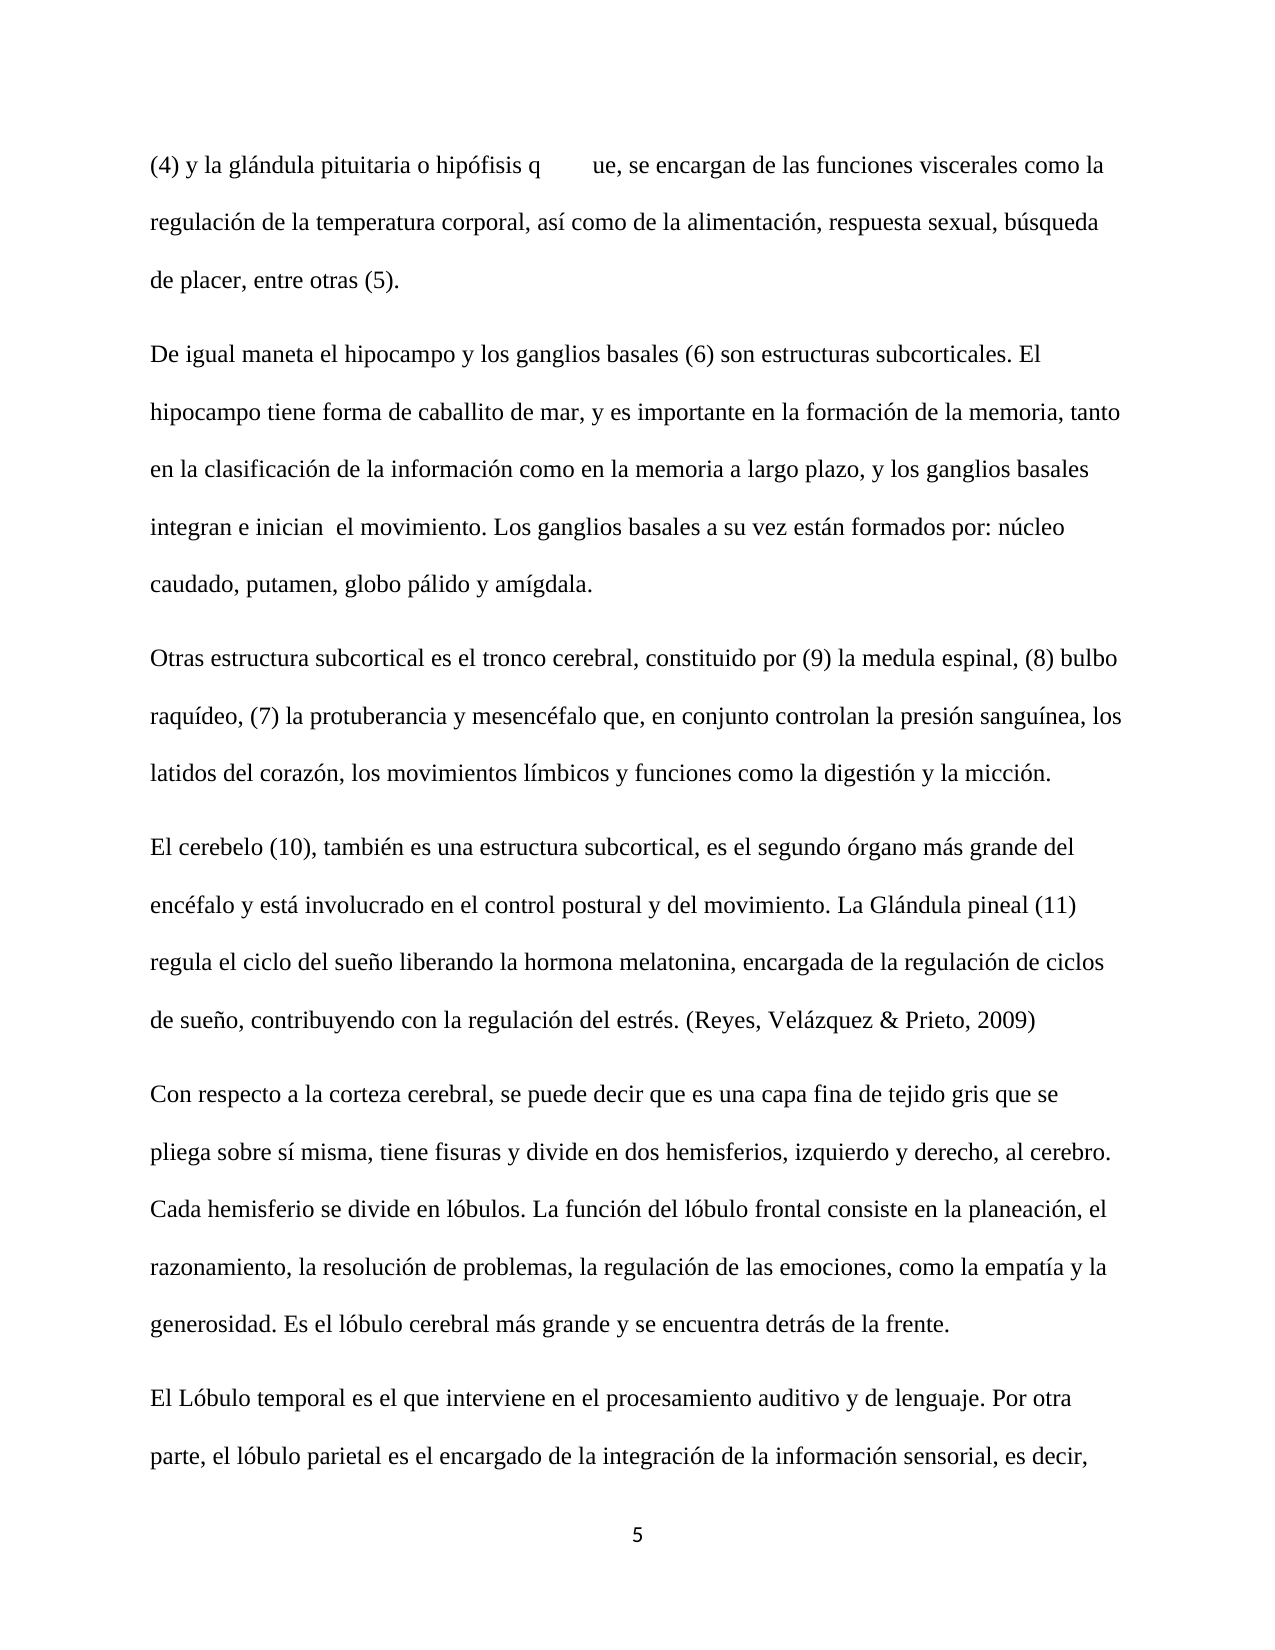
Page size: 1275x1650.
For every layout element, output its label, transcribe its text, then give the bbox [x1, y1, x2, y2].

text El cerebelo (10), también es una estructura subcortical, es el segundo órgano más grande del encéfalo y está involucrado en el control postural y del movimiento. La Glándula pineal (11) regula el ciclo del sueño liberando la hormona melatonina, encargada de la regulación de ciclos de sueño, contribuyendo con la regulación del estrés. (Reyes, Velázquez & Prieto, 2009) [150, 832, 1125, 1034]
text De igual maneta el hipocampo y los ganglios basales (6) son estructuras subcorticales. El hipocampo tiene forma de caballito de mar, y es importante en la formación de la memoria, tanto en la clasificación de la información como en la memoria a largo plazo, y los ganglios basales integran e inician el movimiento. Los ganglios basales a su vez están formados por: núcleo caudado, putamen, globo pálido y amígdala. [150, 339, 1125, 598]
text Otras estructura subcortical es el tronco cerebral, constituido por (9) la medula espinal, (8) bulbo raquídeo, (7) la protuberancia y mesencéfalo que, en conjunto controlan la presión sanguínea, los latidos del corazón, los movimientos límbicos y funciones como la digestión y la micción. [150, 643, 1125, 787]
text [150, 1383, 1125, 1469]
text Con respecto a la corteza cerebral, se puede decir que es una capa fina de tejido gris que se pliega sobre sí misma, tiene fisuras y divide en dos hemisferios, izquierdo y derecho, al cerebro. Cada hemisferio se divide en lóbulos. La función del lóbulo frontal consiste en la planeación, el razonamiento, la resolución de problemas, la regulación de las emociones, como la empatía y la generosidad. Es el lóbulo cerebral más grande y se encuentra detrás de la frente. [150, 1079, 1125, 1338]
